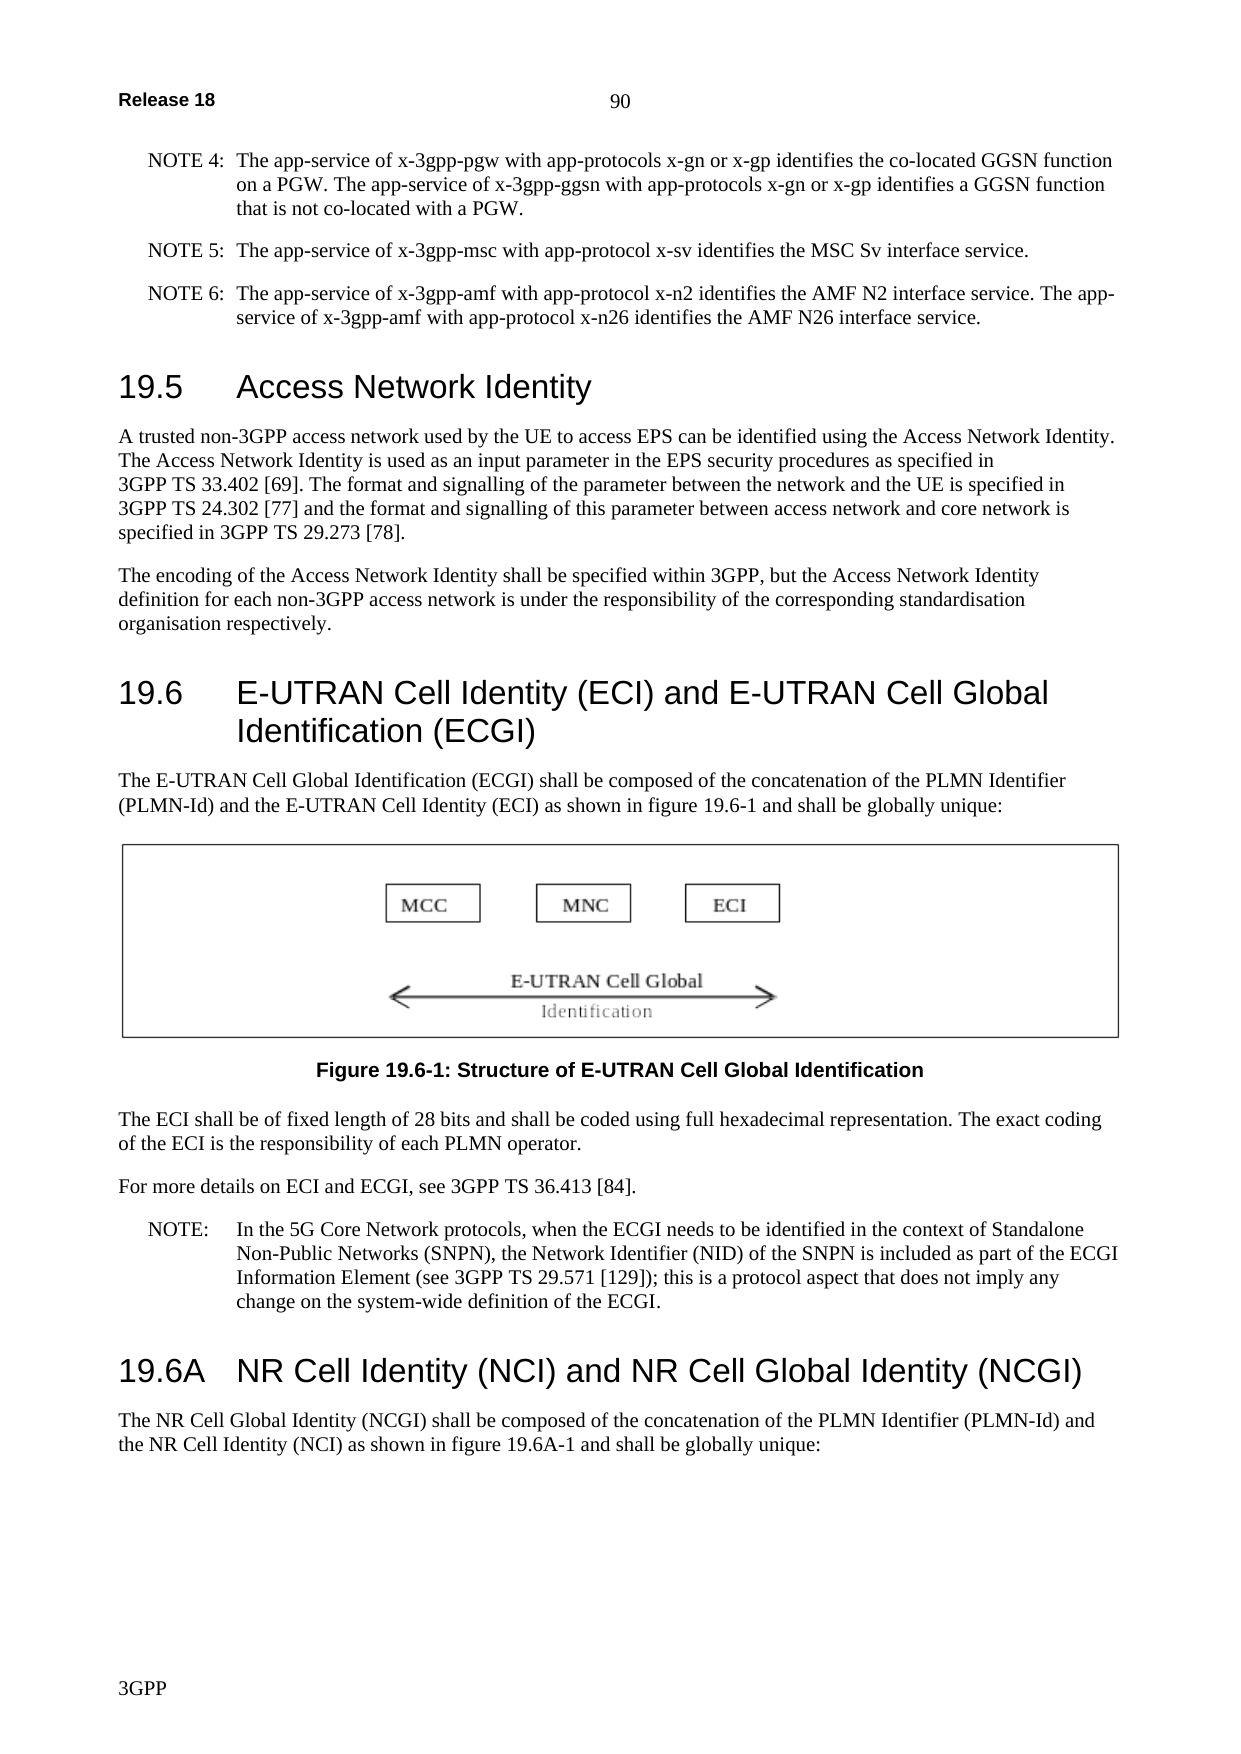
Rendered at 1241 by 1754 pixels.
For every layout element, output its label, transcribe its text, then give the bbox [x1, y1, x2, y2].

subtitle 19.5 Access Network Identity [118, 367, 1122, 405]
text NOTE 4: The app-service of x-3gpp-pgw with app-protocols x-gn or x-gp identifies the co-located GGSN function on a PGW. The app-service of x-3gpp-ggsn with app-protocols x-gn or x-gp identifies a GGSN function that is not co-located with a PGW. [148, 147, 1122, 220]
subtitle 19.6A NR Cell Identity (NCI) and NR Cell Global Identity (NCGI) [118, 1351, 1122, 1389]
text A trusted non-3GPP access network used by the UE to access EPS can be identified using the Access Network Identity. The Access Network Identity is used as an input parameter in the EPS security procedures as specified in 3GPP TS 33.402 [69]. The format and signalling of the parameter between the network and the UE is specified in 3GPP TS 24.302 [77] and the format and signalling of this parameter between access network and core network is specified in 3GPP TS 29.273 [78]. [118, 424, 1122, 544]
text The E-UTRAN Cell Global Identification (ECGI) shall be composed of the concatenation of the PLMN Identifier (PLMN-Id) and the E-UTRAN Cell Identity (ECI) as shown in figure 19.6-1 and shall be globally unique: [118, 768, 1122, 817]
text NOTE 5: The app-service of x-3gpp-msc with app-protocol x-sv identifies the MSC Sv interface service. [148, 238, 1122, 262]
text Figure 19.6-1: Structure of E-UTRAN Cell Global Identification [118, 1058, 1122, 1082]
text The encoding of the Access Network Identity shall be specified within 3GPP, but the Access Network Identity definition for each non-3GPP access network is under the responsibility of the corresponding standardisation organisation respectively. [118, 563, 1122, 635]
text The NR Cell Global Identity (NCGI) shall be composed of the concatenation of the PLMN Identifier (PLMN-Id) and the NR Cell Identity (NCI) as shown in figure 19.6A-1 and shall be globally unique: [118, 1408, 1122, 1456]
text For more details on ECI and ECGI, see 3GPP TS 36.413 [84]. [118, 1174, 1122, 1198]
subtitle 19.6 E-UTRAN Cell Identity (ECI) and E-UTRAN Cell Global Identification (ECGI) [118, 673, 1122, 750]
text The ECI shall be of fixed length of 28 bits and shall be coded using full hexadecimal representation. The exact coding of the ECI is the responsibility of each PLMN operator. [118, 1107, 1122, 1155]
text NOTE 6: The app-service of x-3gpp-amf with app-protocol x-n2 identifies the AMF N2 interface service. The app-service of x-3gpp-amf with app-protocol x-n26 identifies the AMF N26 interface service. [148, 281, 1122, 329]
text NOTE: In the 5G Core Network protocols, when the ECGI needs to be identified in the context of Standalone Non-Public Networks (SNPN), the Network Identifier (NID) of the SNPN is included as part of the ECGI Information Element (see 3GPP TS 29.571 [129]); this is a protocol aspect that does not imply any change on the system-wide definition of the ECGI. [148, 1217, 1122, 1313]
